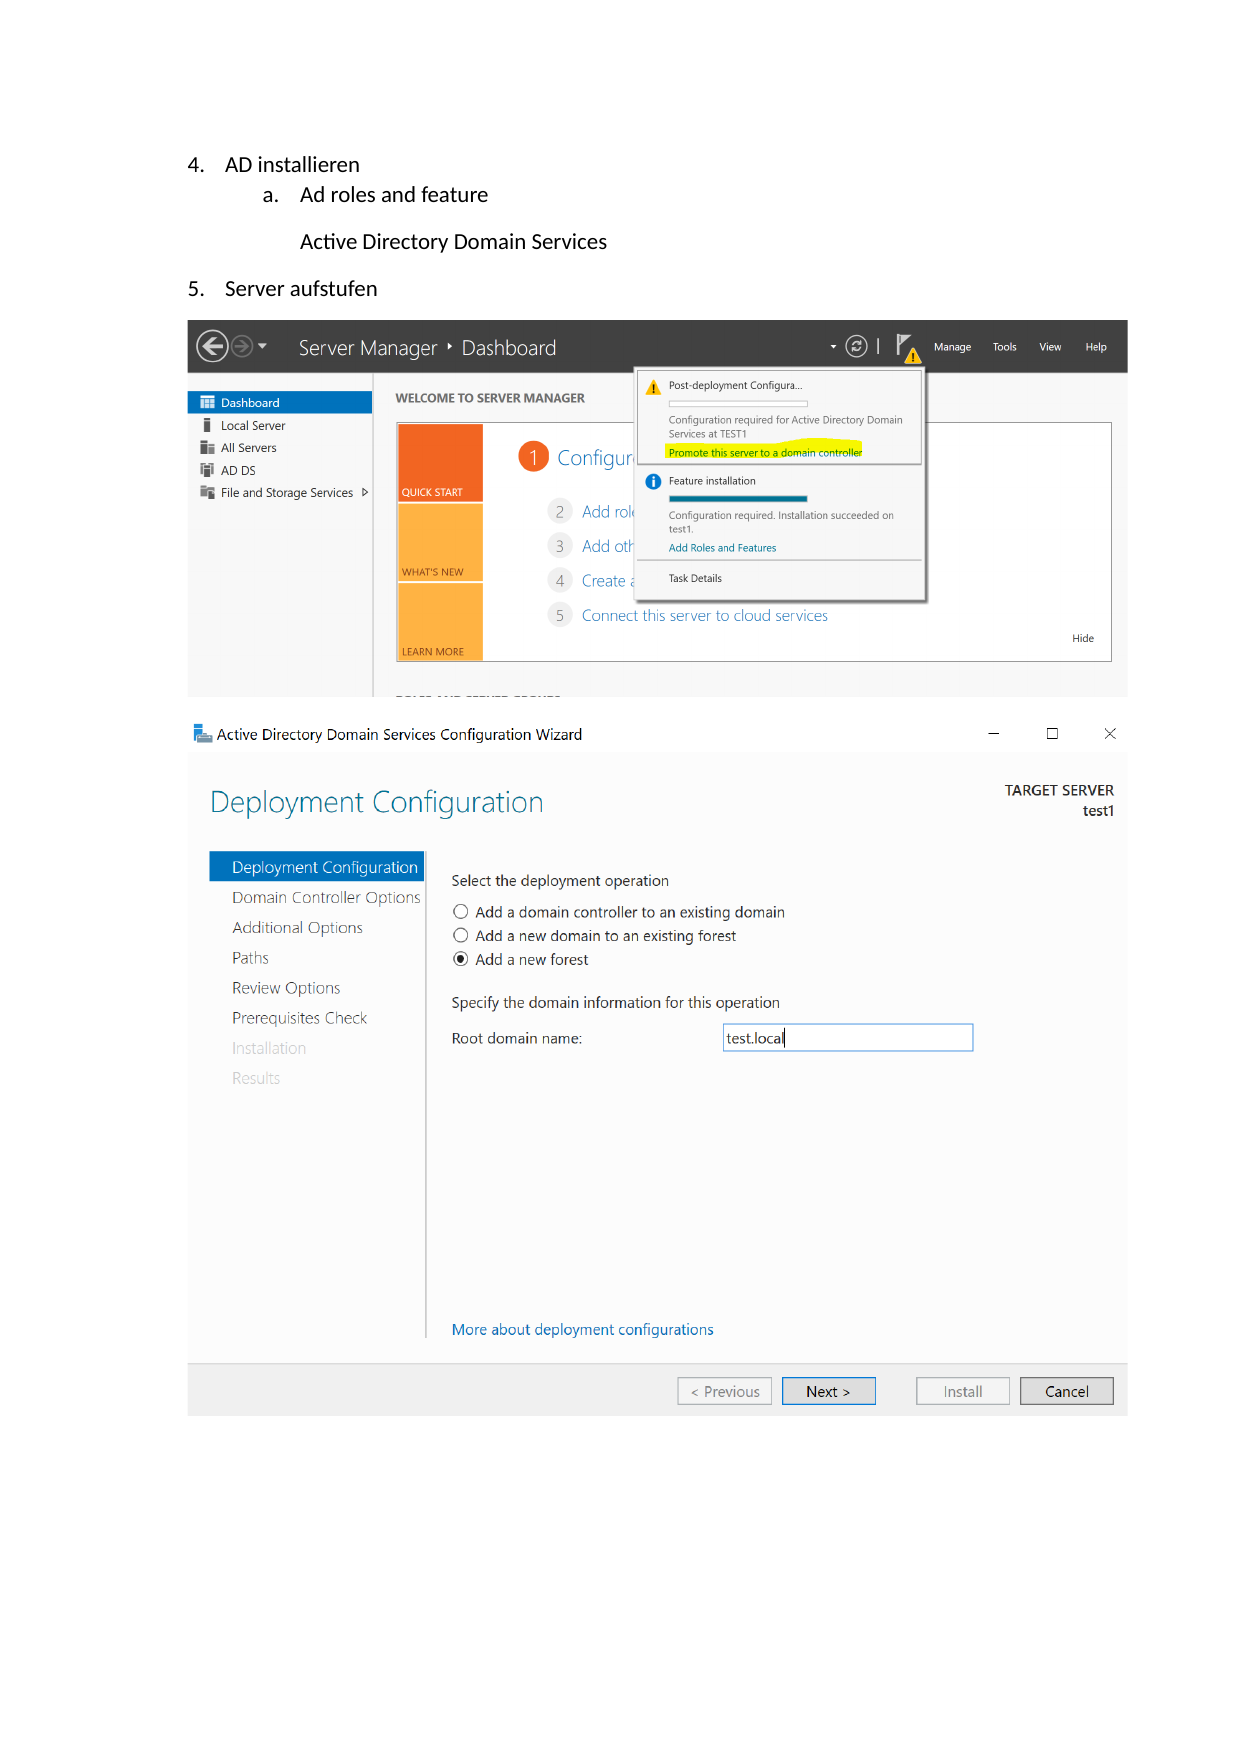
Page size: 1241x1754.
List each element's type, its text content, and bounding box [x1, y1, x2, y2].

text Active Directory Domain Services [300, 227, 1090, 255]
picture [187, 320, 1128, 697]
list AD installieren [187, 150, 1090, 178]
picture [187, 715, 1128, 1416]
list Server aufstufen [187, 274, 1090, 302]
list Ad roles and feature [262, 180, 1090, 208]
